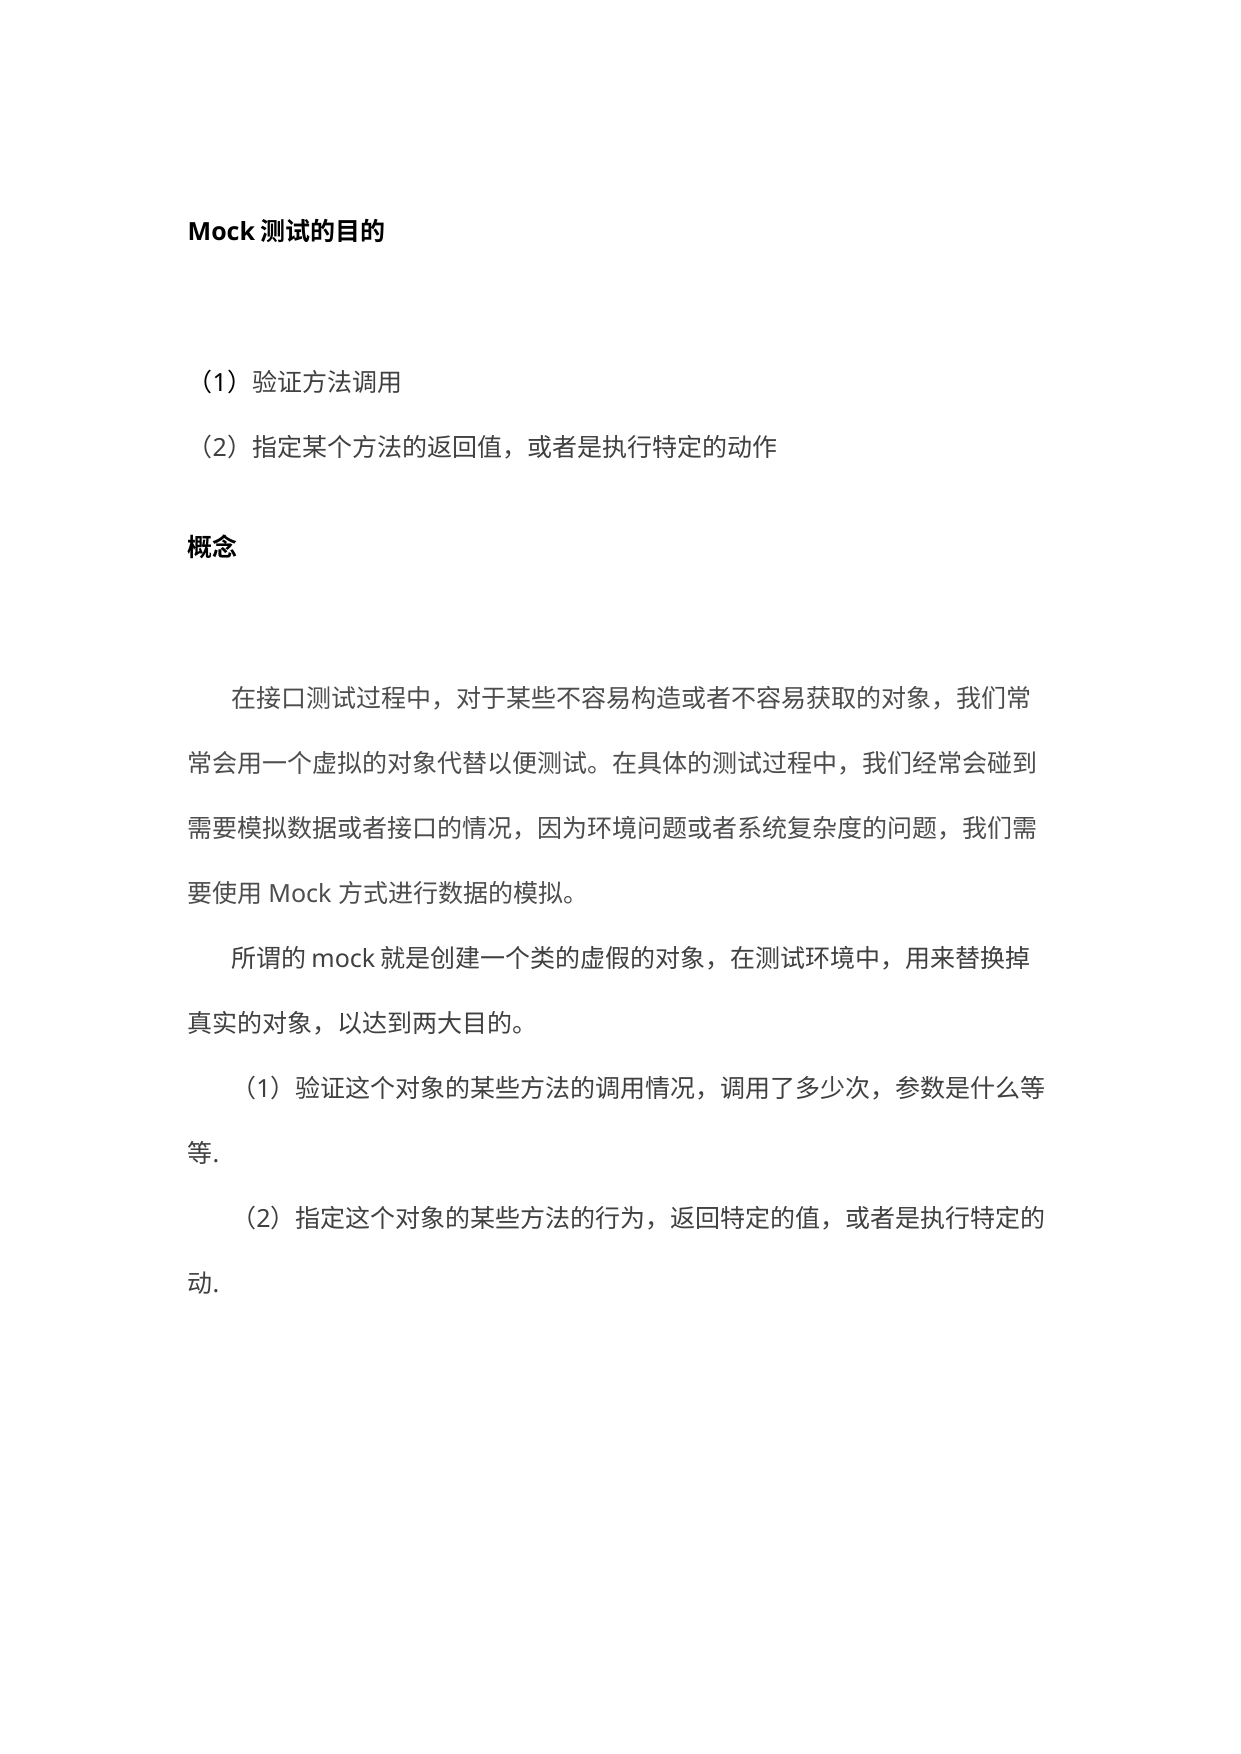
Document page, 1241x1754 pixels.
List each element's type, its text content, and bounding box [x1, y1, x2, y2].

text 所谓的mock就是创建一个类的虚假的对象，在测试环境中，用来替换掉真实的对象，以达到两大目的。 [187, 924, 1053, 1054]
subtitle 概念 [187, 513, 1053, 578]
text （1）验证方法调用 [187, 348, 1053, 413]
text （2）指定这个对象的某些方法的行为，返回特定的值，或者是执行特定的动. [187, 1184, 1053, 1314]
text （2）指定某个方法的返回值，或者是执行特定的动作 [187, 413, 1053, 478]
subtitle Mock测试的目的 [187, 197, 1053, 262]
text （1）验证这个对象的某些方法的调用情况，调用了多少次，参数是什么等等. [187, 1054, 1053, 1184]
text 在接口测试过程中，对于某些不容易构造或者不容易获取的对象，我们常常会用一个虚拟的对象代替以便测试。在具体的测试过程中，我们经常会碰到需要模拟数据或者接口的情况，因为环境问题或者系统复杂度的问题，我们需要使用 Mock 方式进行数据的模拟。 [187, 664, 1053, 924]
